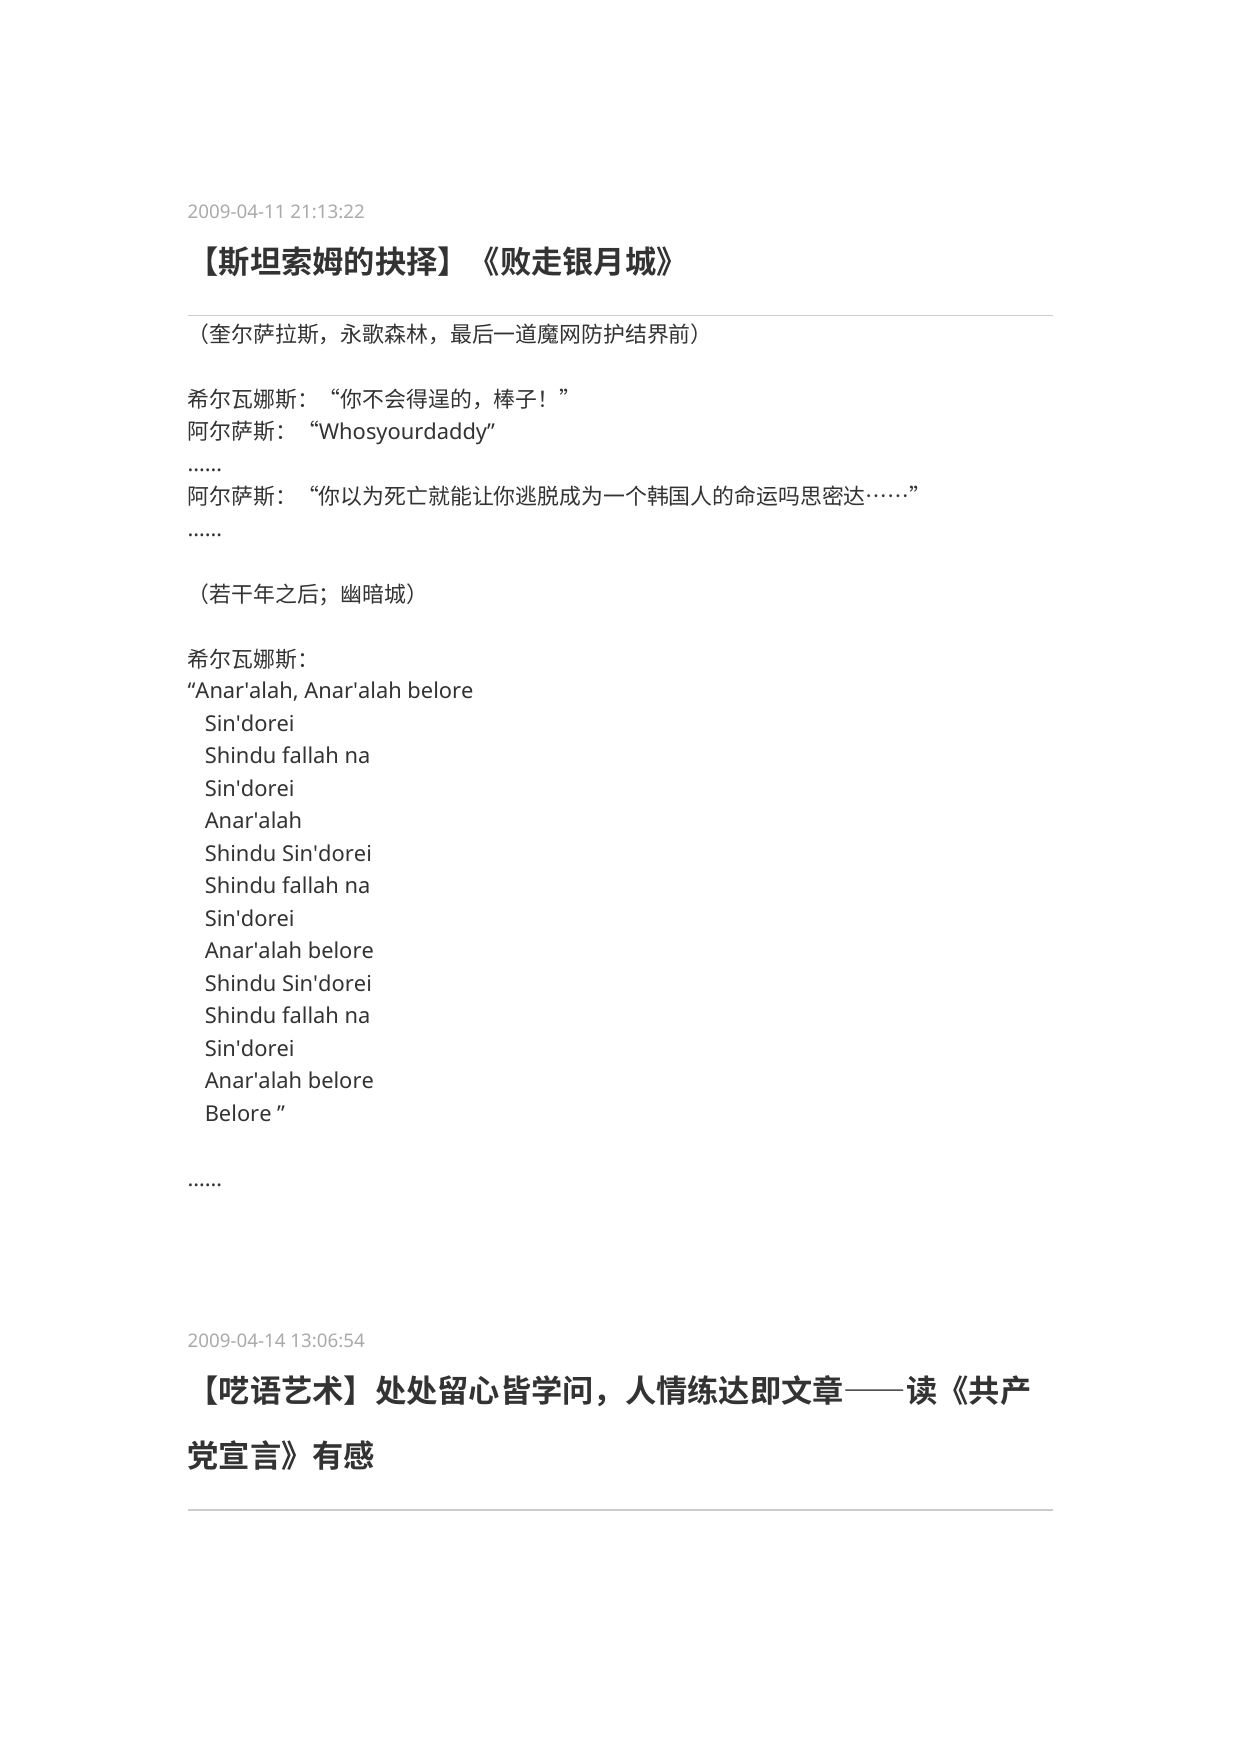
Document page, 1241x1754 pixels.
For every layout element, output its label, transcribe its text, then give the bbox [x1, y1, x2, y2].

text “Anar'alah, Anar'alah belore Sin'dorei Shindu fallah na Sin'dorei Anar'alah Shindu Sin'dorei Shindu fallah na Sin'dorei Anar'alah belore Shindu Sin'dorei Shindu fallah na Sin'dorei Anar'alah belore Belore ” [187, 674, 1053, 1129]
text 希尔瓦娜斯：“你不会得逞的，棒子！” [187, 381, 1053, 414]
text 希尔瓦娜斯： [187, 641, 1053, 674]
text 2009-04-11 21:13:22 [187, 194, 1053, 227]
text …… [187, 446, 1053, 479]
subtitle 【斯坦索姆的抉择】《败走银月城》 [187, 227, 1053, 316]
text （若干年之后；幽暗城） [187, 576, 1053, 609]
subtitle 【呓语艺术】处处留心皆学问，人情练达即文章——读《共产党宣言》有感 [187, 1356, 1053, 1511]
text （奎尔萨拉斯，永歌森林，最后一道魔网防护结界前） [187, 316, 1053, 349]
text …… [187, 1161, 1053, 1194]
text 2009-04-14 13:06:54 [187, 1324, 1053, 1356]
text 阿尔萨斯：“你以为死亡就能让你逃脱成为一个韩国人的命运吗思密达……” [187, 479, 1053, 511]
text 阿尔萨斯：“Whosyourdaddy” [187, 414, 1053, 446]
text …… [187, 511, 1053, 544]
